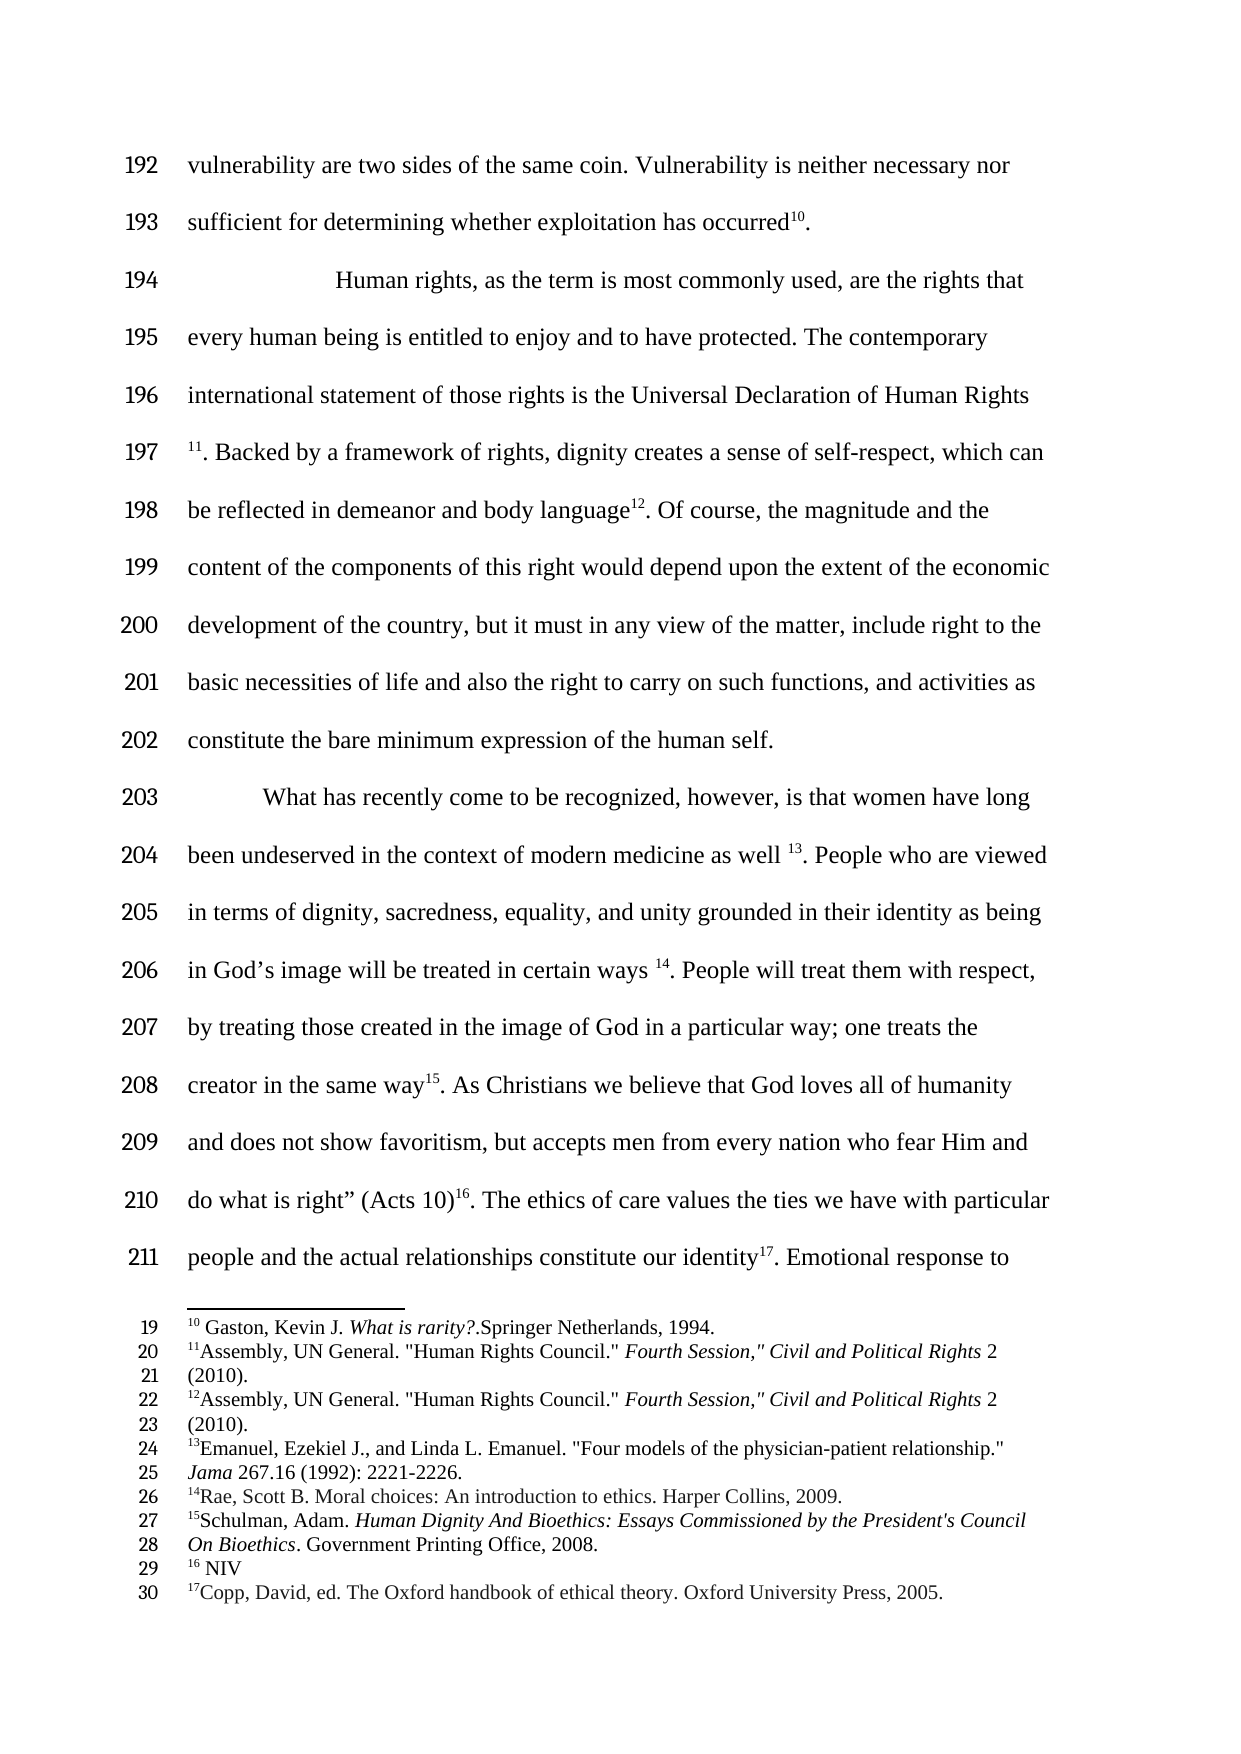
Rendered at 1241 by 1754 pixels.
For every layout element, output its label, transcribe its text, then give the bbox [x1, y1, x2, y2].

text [187, 782, 1053, 1271]
text Human rights, as the term is most commonly used, are the rights that every human being is entitled to enjoy and to have protected. The contemporary international statement of those rights is the Universal Declaration of Human Rights . Backed by a framework of rights, dignity creates a sense of self-respect, which can be reflected in demeanor and body language. Of course, the magnitude and the content of the components of this right would depend upon the extent of the economic development of the country, but it must in any view of the matter, include right to the basic necessities of life and also the right to carry on such functions, and activities as constitute the bare minimum expression of the human self. [187, 265, 1053, 754]
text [187, 150, 1053, 236]
